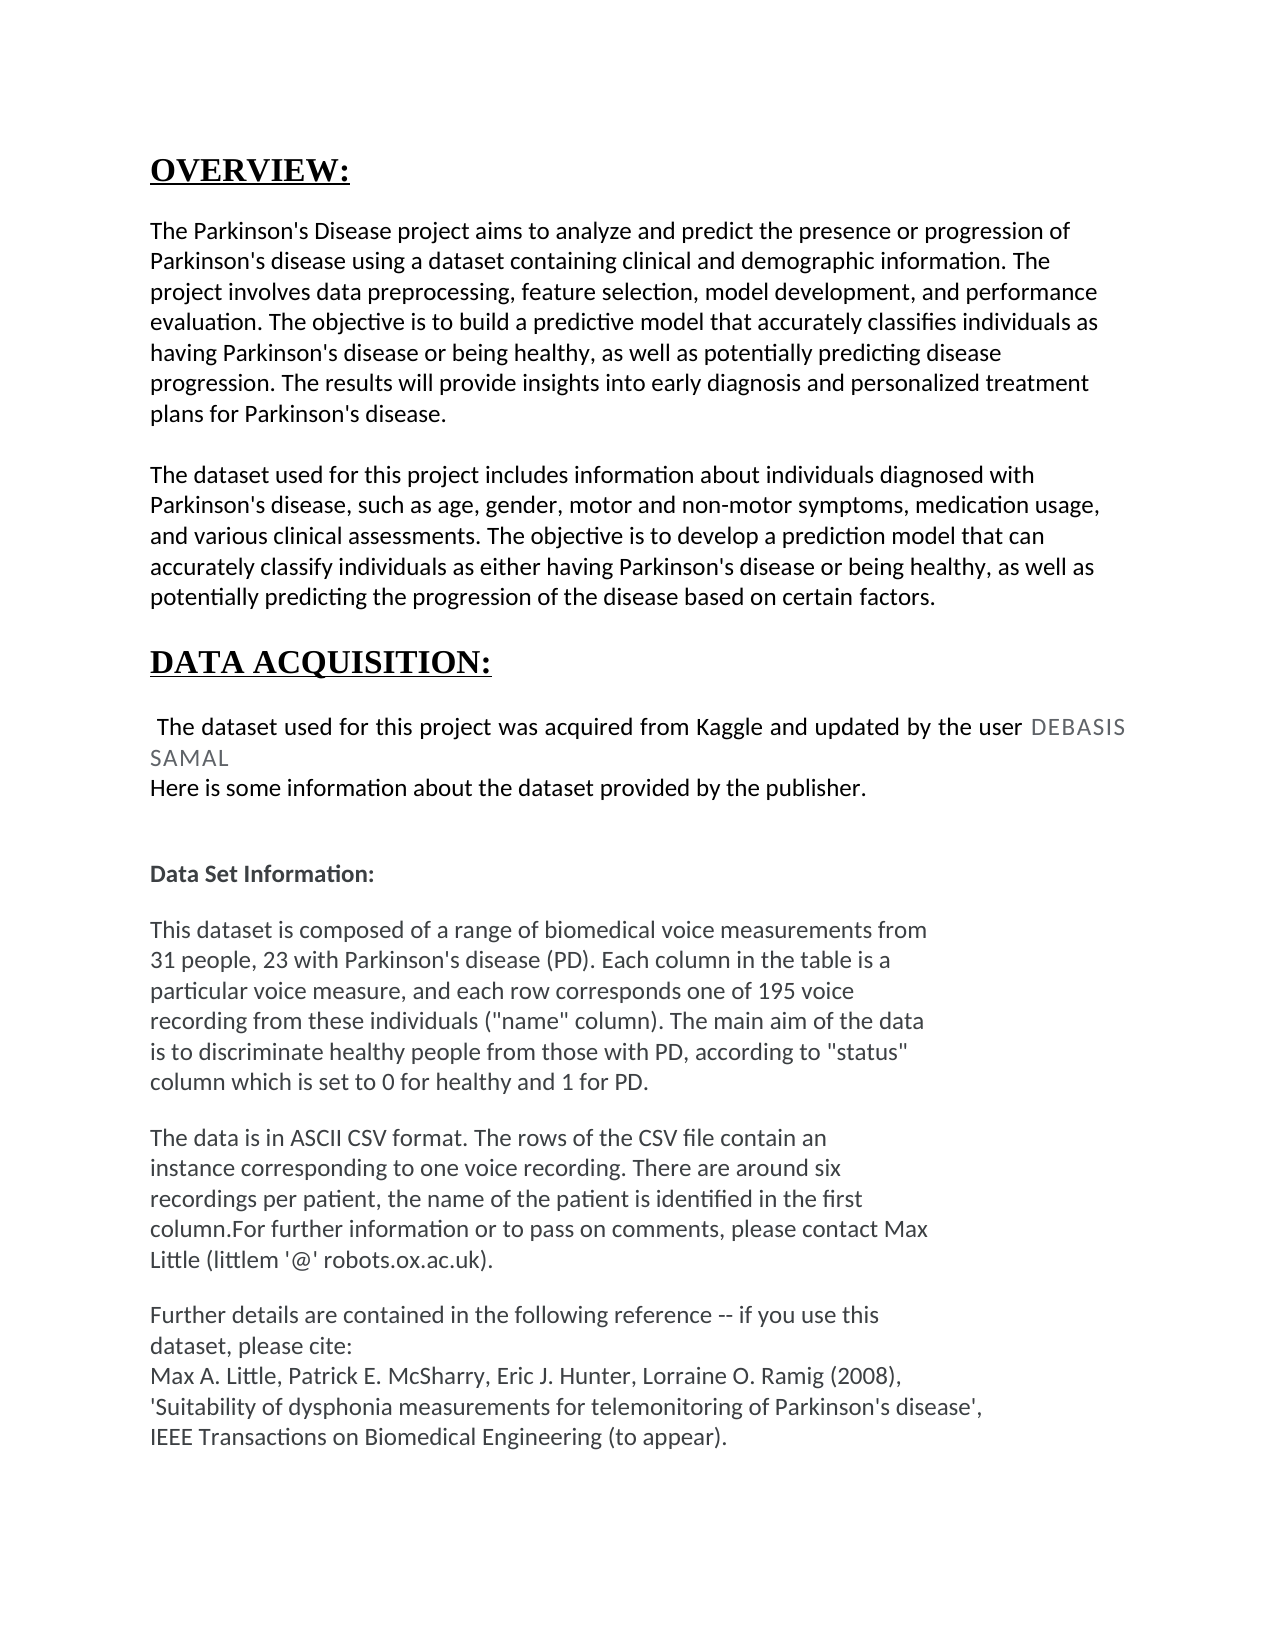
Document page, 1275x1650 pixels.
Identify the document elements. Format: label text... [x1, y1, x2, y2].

text OVERVIEW: [150, 150, 1125, 188]
text Data Set Information: [150, 858, 1125, 889]
text The Parkinson's Disease project aims to analyze and predict the presence or progression of Parkinson's disease using a dataset containing clinical and demographic information. The project involves data preprocessing, feature selection, model development, and performance evaluation. The objective is to build a predictive model that accurately classifies individuals as having Parkinson's disease or being healthy, as well as potentially predicting disease progression. The results will provide insights into early diagnosis and personalized treatment plans for Parkinson's disease. [150, 215, 1125, 429]
text The data is in ASCII CSV format. The rows of the CSV file contain an instance corresponding to one voice recording. There are around six recordings per patient, the name of the patient is identified in the first column.For further information or to pass on comments, please contact Max Little (littlem '@' robots.ox.ac.uk). [150, 1122, 1125, 1274]
text This dataset is composed of a range of biomedical voice measurements from 31 people, 23 with Parkinson's disease (PD). Each column in the table is a particular voice measure, and each row corresponds one of 195 voice recording from these individuals ("name" column). The main aim of the data is to discriminate healthy people from those with PD, according to "status" column which is set to 0 for healthy and 1 for PD. [150, 914, 1125, 1097]
text The dataset used for this project was acquired from Kaggle and updated by the user DEBASIS SAMAL [150, 711, 1125, 772]
text Further details are contained in the following reference -- if you use this dataset, please cite: Max A. Little, Patrick E. McSharry, Eric J. Hunter, Lorraine O. Ramig (2008), 'Suitability of dysphonia measurements for telemonitoring of Parkinson's disease', IEEE Transactions on Biomedical Engineering (to appear). [150, 1299, 1125, 1452]
text The dataset used for this project includes information about individuals diagnosed with Parkinson's disease, such as age, gender, motor and non-motor symptoms, medication usage, and various clinical assessments. The objective is to develop a prediction model that can accurately classify individuals as either having Parkinson's disease or being healthy, as well as potentially predicting the progression of the disease based on certain factors. [150, 459, 1125, 612]
text Here is some information about the dataset provided by the publisher. [150, 772, 1125, 803]
text DATA ACQUISITION: [150, 642, 1125, 681]
